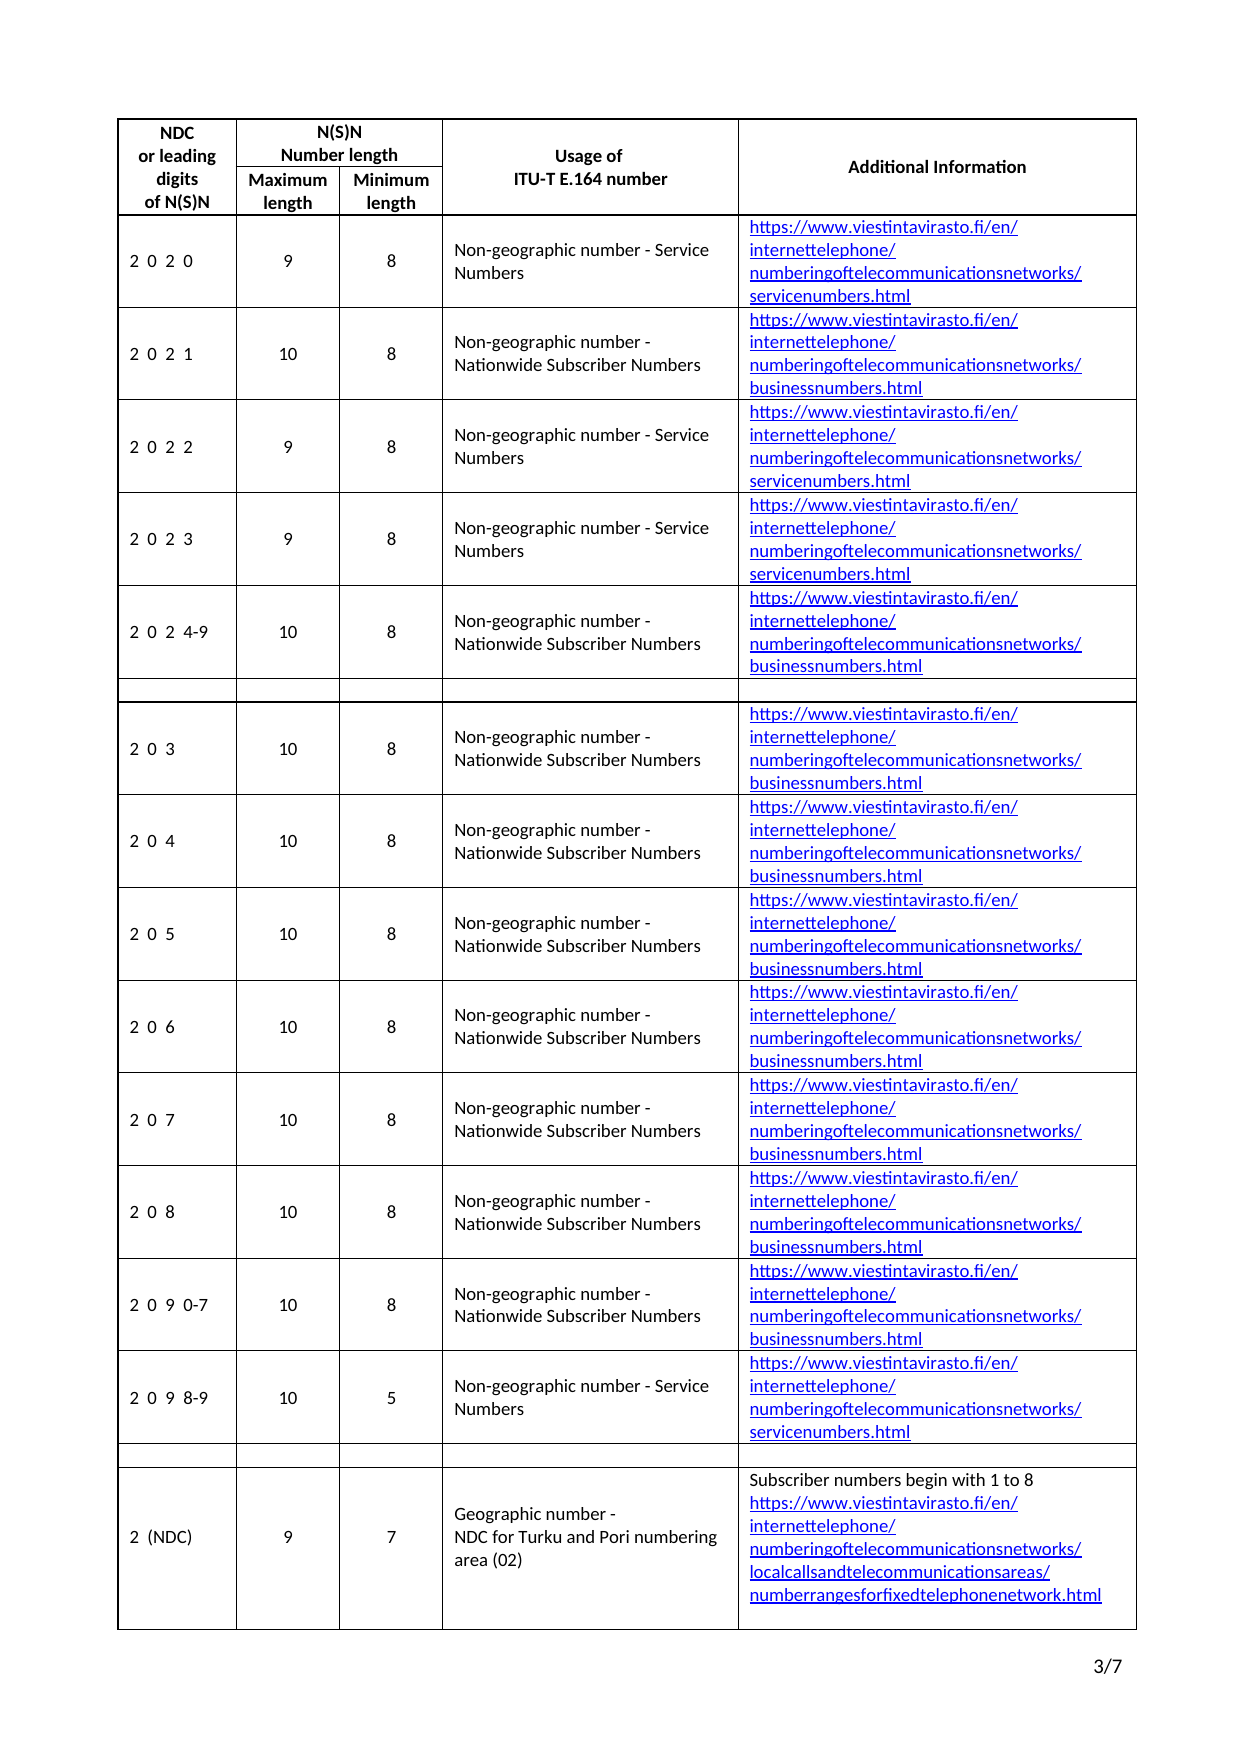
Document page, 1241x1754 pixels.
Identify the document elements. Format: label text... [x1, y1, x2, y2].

table_cell 8 [340, 400, 442, 492]
table_header N(S)N Number length [237, 120, 442, 166]
table_cell Non-geographic number - Nationwide Subscriber Numbers [443, 1166, 738, 1258]
table_cell 10 [237, 703, 339, 794]
table_cell 8 [340, 586, 442, 677]
table_cell [119, 679, 236, 701]
table_cell 10 [237, 1073, 339, 1165]
table_cell Subscriber numbers begin with 1 to 8 https://www.viestintavirasto.fi/en/internettelephone/numberingoftelecommunicationsnetworks/localcallsandtelecommunicationsareas/numberrangesforfixedtelephonenetwork.html [739, 1468, 1136, 1606]
table_header Usage of ITU-T E.164 number [443, 120, 738, 214]
table_cell 2 (NDC) [119, 1468, 236, 1606]
table_cell 2 0 2 4-9 [119, 586, 236, 677]
table_cell [237, 1444, 339, 1467]
table_cell 2 0 4 [119, 795, 236, 887]
table_cell 7 [340, 1468, 442, 1606]
table_cell https://www.viestintavirasto.fi/en/internettelephone/numberingoftelecommunicationsnetworks/businessnumbers.html [739, 1259, 1136, 1350]
table_cell Non-geographic number - Nationwide Subscriber Numbers [443, 586, 738, 677]
table_cell 8 [340, 981, 442, 1072]
table_cell Non-geographic number - Nationwide Subscriber Numbers [443, 795, 738, 887]
table_cell Non-geographic number - Nationwide Subscriber Numbers [443, 1073, 738, 1165]
table_cell https://www.viestintavirasto.fi/en/internettelephone/numberingoftelecommunicationsnetworks/businessnumbers.html [739, 1073, 1136, 1165]
table_cell https://www.viestintavirasto.fi/en/internettelephone/numberingoftelecommunicationsnetworks/businessnumbers.html [739, 888, 1136, 979]
table_cell 2 0 6 [119, 981, 236, 1072]
table_cell https://www.viestintavirasto.fi/en/internettelephone/numberingoftelecommunicationsnetworks/businessnumbers.html [739, 308, 1136, 399]
table_cell [443, 1606, 738, 1628]
table_cell 9 [237, 493, 339, 585]
table_cell https://www.viestintavirasto.fi/en/internettelephone/numberingoftelecommunicationsnetworks/servicenumbers.html [739, 1351, 1136, 1443]
table_cell 9 [237, 216, 339, 307]
table_cell https://www.viestintavirasto.fi/en/internettelephone/numberingoftelecommunicationsnetworks/servicenumbers.html [739, 493, 1136, 585]
table_cell Non-geographic number - Service Numbers [443, 400, 738, 492]
table_cell Non-geographic number - Service Numbers [443, 216, 738, 307]
table_cell 10 [237, 1166, 339, 1258]
table_cell https://www.viestintavirasto.fi/en/internettelephone/numberingoftelecommunicationsnetworks/servicenumbers.html [739, 400, 1136, 492]
table_cell 2 0 9 8-9 [119, 1351, 236, 1443]
table_cell 2 0 3 [119, 703, 236, 794]
table_cell 8 [340, 308, 442, 399]
table_cell 8 [340, 1166, 442, 1258]
table_cell 5 [340, 1351, 442, 1443]
table_cell 10 [237, 888, 339, 979]
table_cell 10 [237, 795, 339, 887]
table_cell 8 [340, 1259, 442, 1350]
table_cell 2 0 2 2 [119, 400, 236, 492]
table_cell 10 [237, 1351, 339, 1443]
table_cell 10 [237, 308, 339, 399]
table_cell 8 [340, 216, 442, 307]
table_header Additional Information [739, 120, 1136, 214]
table_cell [739, 1444, 1136, 1467]
table_cell Non-geographic number - Nationwide Subscriber Numbers [443, 703, 738, 794]
table_cell [237, 1606, 339, 1628]
table_cell 2 0 5 [119, 888, 236, 979]
table_cell https://www.viestintavirasto.fi/en/internettelephone/numberingoftelecommunicationsnetworks/businessnumbers.html [739, 586, 1136, 677]
table_cell https://www.viestintavirasto.fi/en/internettelephone/numberingoftelecommunicationsnetworks/businessnumbers.html [739, 1166, 1136, 1258]
table_cell 2 0 2 0 [119, 216, 236, 307]
table_cell [340, 679, 442, 701]
table_cell [739, 679, 1136, 701]
table_cell Non-geographic number - Service Numbers [443, 493, 738, 585]
table_cell Non-geographic number - Service Numbers [443, 1351, 738, 1443]
table_cell [119, 1606, 236, 1628]
table_cell Non-geographic number - Nationwide Subscriber Numbers [443, 888, 738, 979]
table_cell 10 [237, 586, 339, 677]
table_cell Geographic number - NDC for Turku and Pori numbering area (02) [443, 1468, 738, 1606]
table_cell 8 [340, 1073, 442, 1165]
table_cell 10 [237, 981, 339, 1072]
table_cell 8 [340, 493, 442, 585]
table_cell 2 0 9 0-7 [119, 1259, 236, 1350]
table_cell 8 [340, 703, 442, 794]
table_cell https://www.viestintavirasto.fi/en/internettelephone/numberingoftelecommunicationsnetworks/businessnumbers.html [739, 981, 1136, 1072]
table_header NDC or leading digits of N(S)N [119, 120, 236, 214]
table_cell [340, 1606, 442, 1628]
table_cell 2 0 7 [119, 1073, 236, 1165]
table_cell 8 [340, 888, 442, 979]
table_cell https://www.viestintavirasto.fi/en/internettelephone/numberingoftelecommunicationsnetworks/businessnumbers.html [739, 795, 1136, 887]
table_cell 2 0 2 1 [119, 308, 236, 399]
table_cell Maximum length [237, 167, 339, 214]
table_cell 8 [340, 795, 442, 887]
table_cell [237, 679, 339, 701]
table_cell Non-geographic number - Nationwide Subscriber Numbers [443, 308, 738, 399]
table_cell [443, 1444, 738, 1467]
table_cell [119, 1444, 236, 1467]
table_cell Non-geographic number - Nationwide Subscriber Numbers [443, 981, 738, 1072]
table_cell [443, 679, 738, 701]
table_cell [739, 1606, 1136, 1628]
table_cell Non-geographic number - Nationwide Subscriber Numbers [443, 1259, 738, 1350]
table_cell https://www.viestintavirasto.fi/en/internettelephone/numberingoftelecommunicationsnetworks/businessnumbers.html [739, 703, 1136, 794]
table_cell https://www.viestintavirasto.fi/en/internettelephone/numberingoftelecommunicationsnetworks/servicenumbers.html [739, 216, 1136, 307]
table_cell 2 0 2 3 [119, 493, 236, 585]
table_cell 9 [237, 1468, 339, 1606]
table_cell 9 [237, 400, 339, 492]
table_cell 10 [237, 1259, 339, 1350]
table_cell 2 0 8 [119, 1166, 236, 1258]
table_cell Minimum length [340, 167, 442, 214]
table_cell [340, 1444, 442, 1467]
